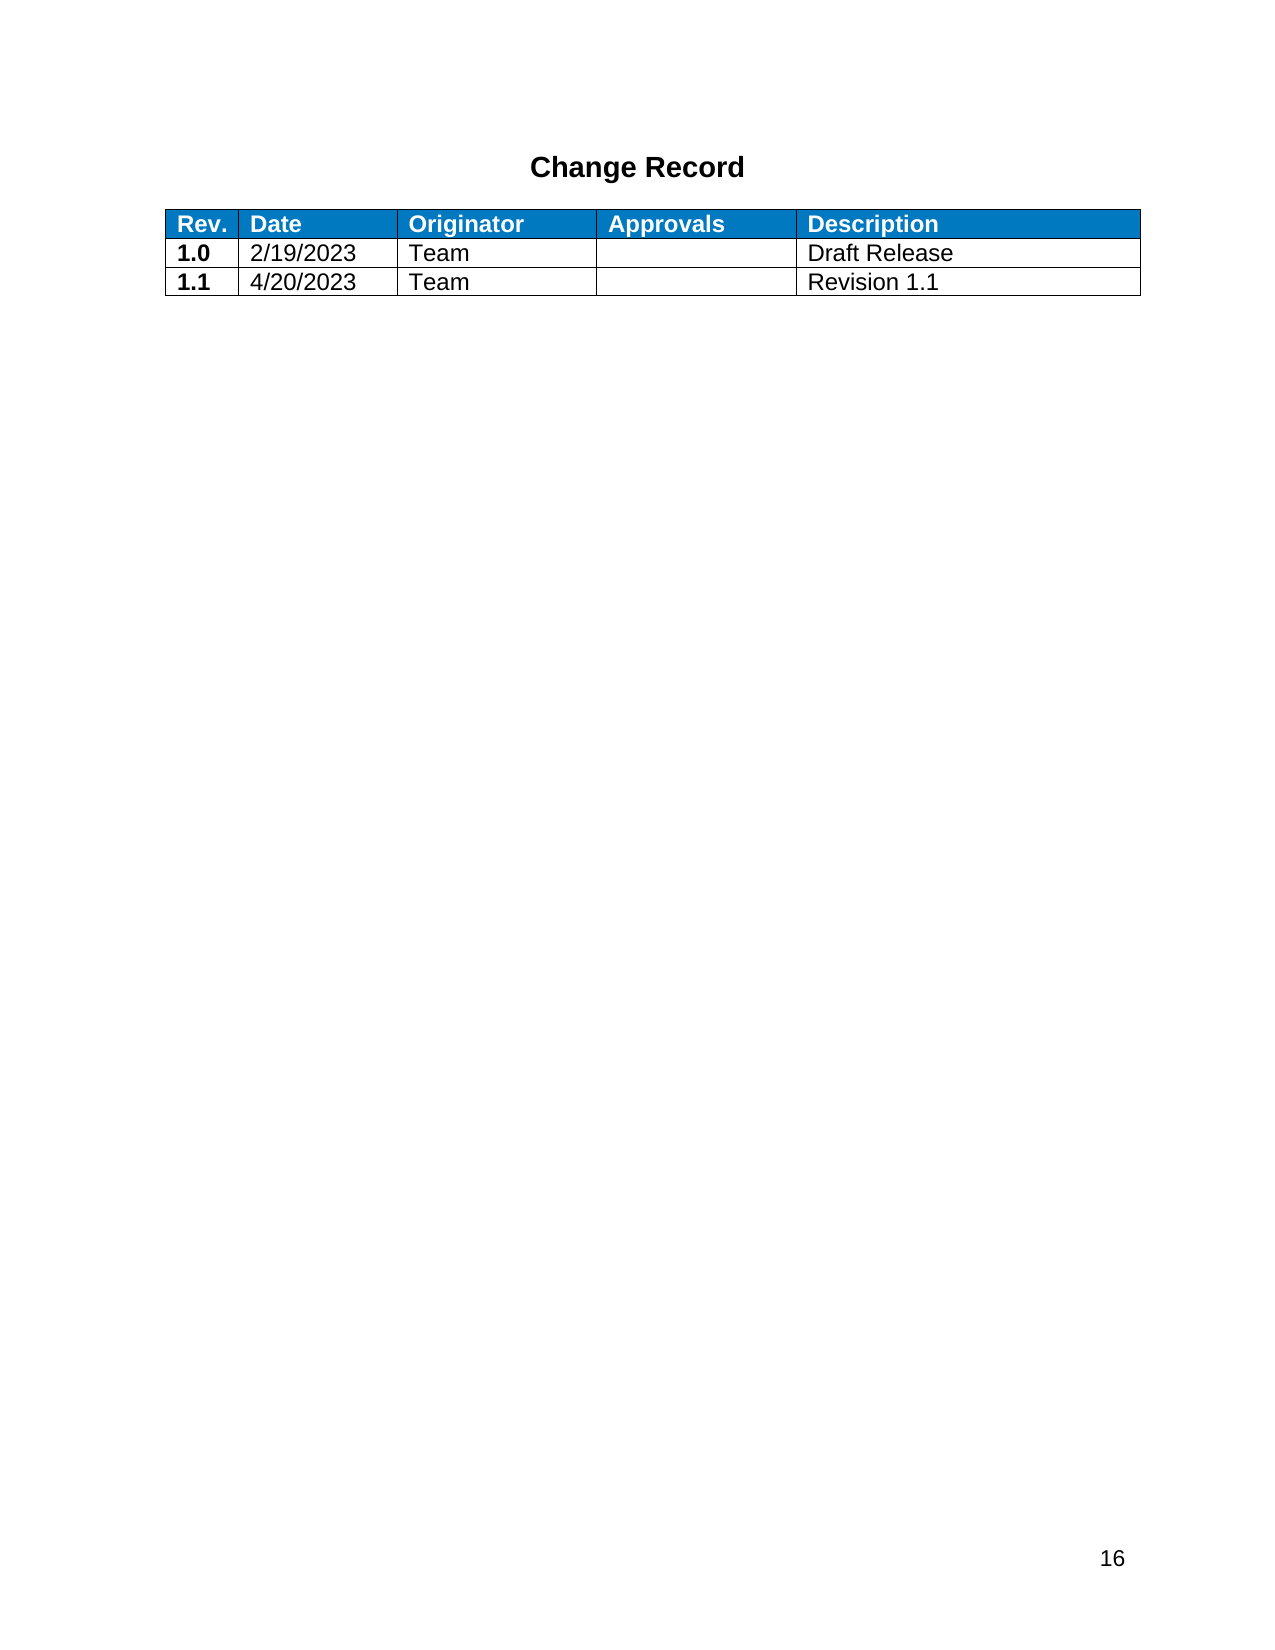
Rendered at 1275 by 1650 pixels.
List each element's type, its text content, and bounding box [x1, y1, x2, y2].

table_cell 1.1 [166, 268, 238, 295]
table_cell Team [398, 239, 596, 267]
table_header Approvals [597, 210, 796, 238]
table_cell Team [398, 268, 596, 295]
table_cell Revision 1.1 [797, 268, 1140, 295]
table_cell 1.0 [166, 239, 238, 267]
table_header Description [797, 210, 1140, 238]
table_header Rev. [166, 210, 238, 238]
text Change Record [150, 150, 1125, 183]
table_header Date [239, 210, 397, 238]
table_cell [597, 268, 796, 295]
table_cell [597, 239, 796, 267]
table_cell 4/20/2023 [239, 268, 397, 295]
table_header Originator [398, 210, 596, 238]
table_cell 2/19/2023 [239, 239, 397, 267]
table_cell Draft Release [797, 239, 1140, 267]
